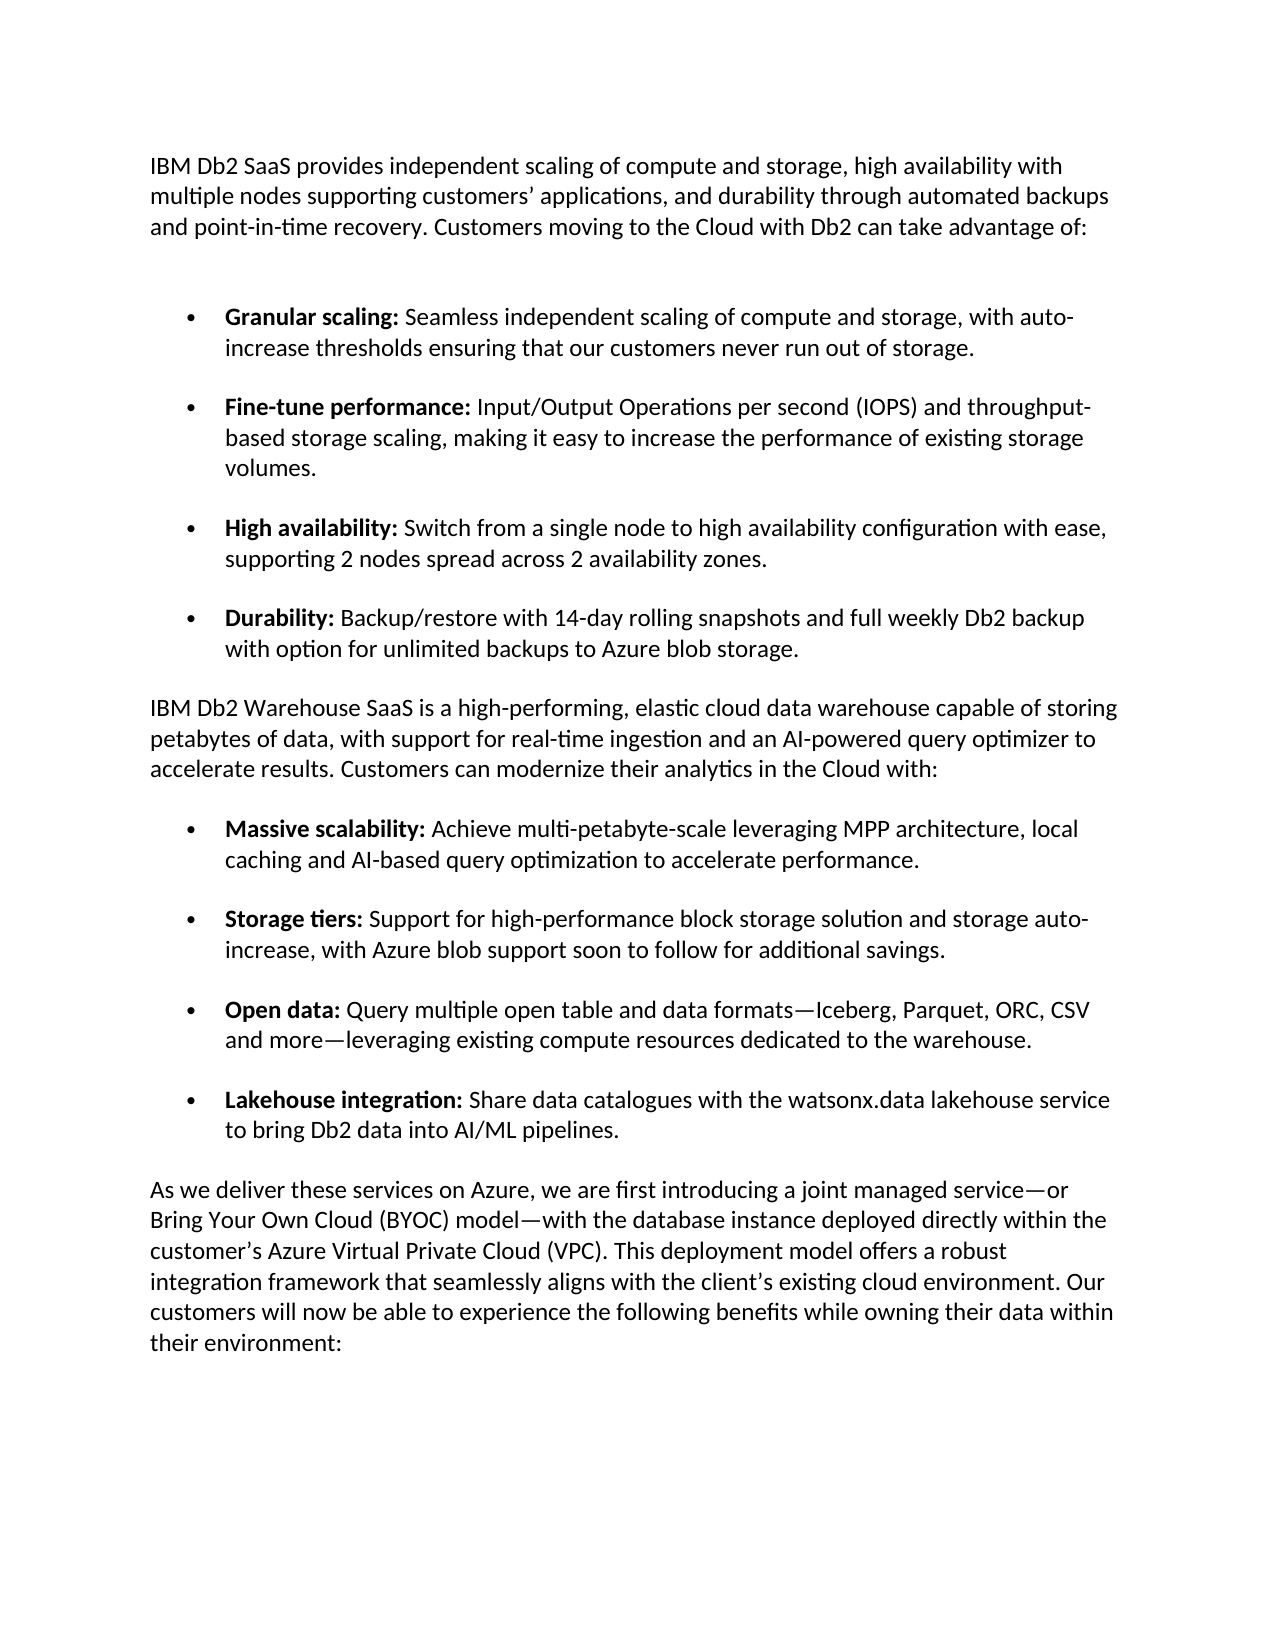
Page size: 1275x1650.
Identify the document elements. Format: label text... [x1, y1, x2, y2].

list Massive scalability: Achieve multi-petabyte-scale leveraging MPP architecture, local caching and AI-based query optimization to accelerate performance. [187, 813, 1125, 874]
list Fine-tune performance: Input/Output Operations per second (IOPS) and throughput-based storage scaling, making it easy to increase the performance of existing storage volumes. [187, 391, 1125, 483]
list Storage tiers: Support for high-performance block storage solution and storage auto-increase, with Azure blob support soon to follow for additional savings. [187, 903, 1125, 964]
list Open data: Query multiple open table and data formats—Iceberg, Parquet, ORC, CSV and more—leveraging existing compute resources dedicated to the warehouse. [187, 994, 1125, 1055]
list Granular scaling: Seamless independent scaling of compute and storage, with auto-increase thresholds ensuring that our customers never run out of storage. [187, 301, 1125, 362]
list Durability: Backup/restore with 14-day rolling snapshots and full weekly Db2 backup with option for unlimited backups to Azure blob storage. [187, 602, 1125, 663]
text IBM Db2 SaaS provides independent scaling of compute and storage, high availability with multiple nodes supporting customers’ applications, and durability through automated backups and point-in-time recovery. Customers moving to the Cloud with Db2 can take advantage of: [150, 150, 1125, 242]
text IBM Db2 Warehouse SaaS is a high-performing, elastic cloud data warehouse capable of storing petabytes of data, with support for real-time ingestion and an AI-powered query optimizer to accelerate results. Customers can modernize their analytics in the Cloud with: [150, 693, 1125, 784]
text As we deliver these services on Azure, we are first introducing a joint managed service—or Bring Your Own Cloud (BYOC) model—with the database instance deployed directly within the customer’s Azure Virtual Private Cloud (VPC). This deployment model offers a robust integration framework that seamlessly aligns with the client’s existing cloud environment. Our customers will now be able to experience the following benefits while owning their data within their environment: [150, 1174, 1125, 1422]
list Lakehouse integration: Share data catalogues with the watsonx.data lakehouse service to bring Db2 data into AI/ML pipelines. [187, 1084, 1125, 1145]
list High availability: Switch from a single node to high availability configuration with ease, supporting 2 nodes spread across 2 availability zones. [187, 512, 1125, 573]
